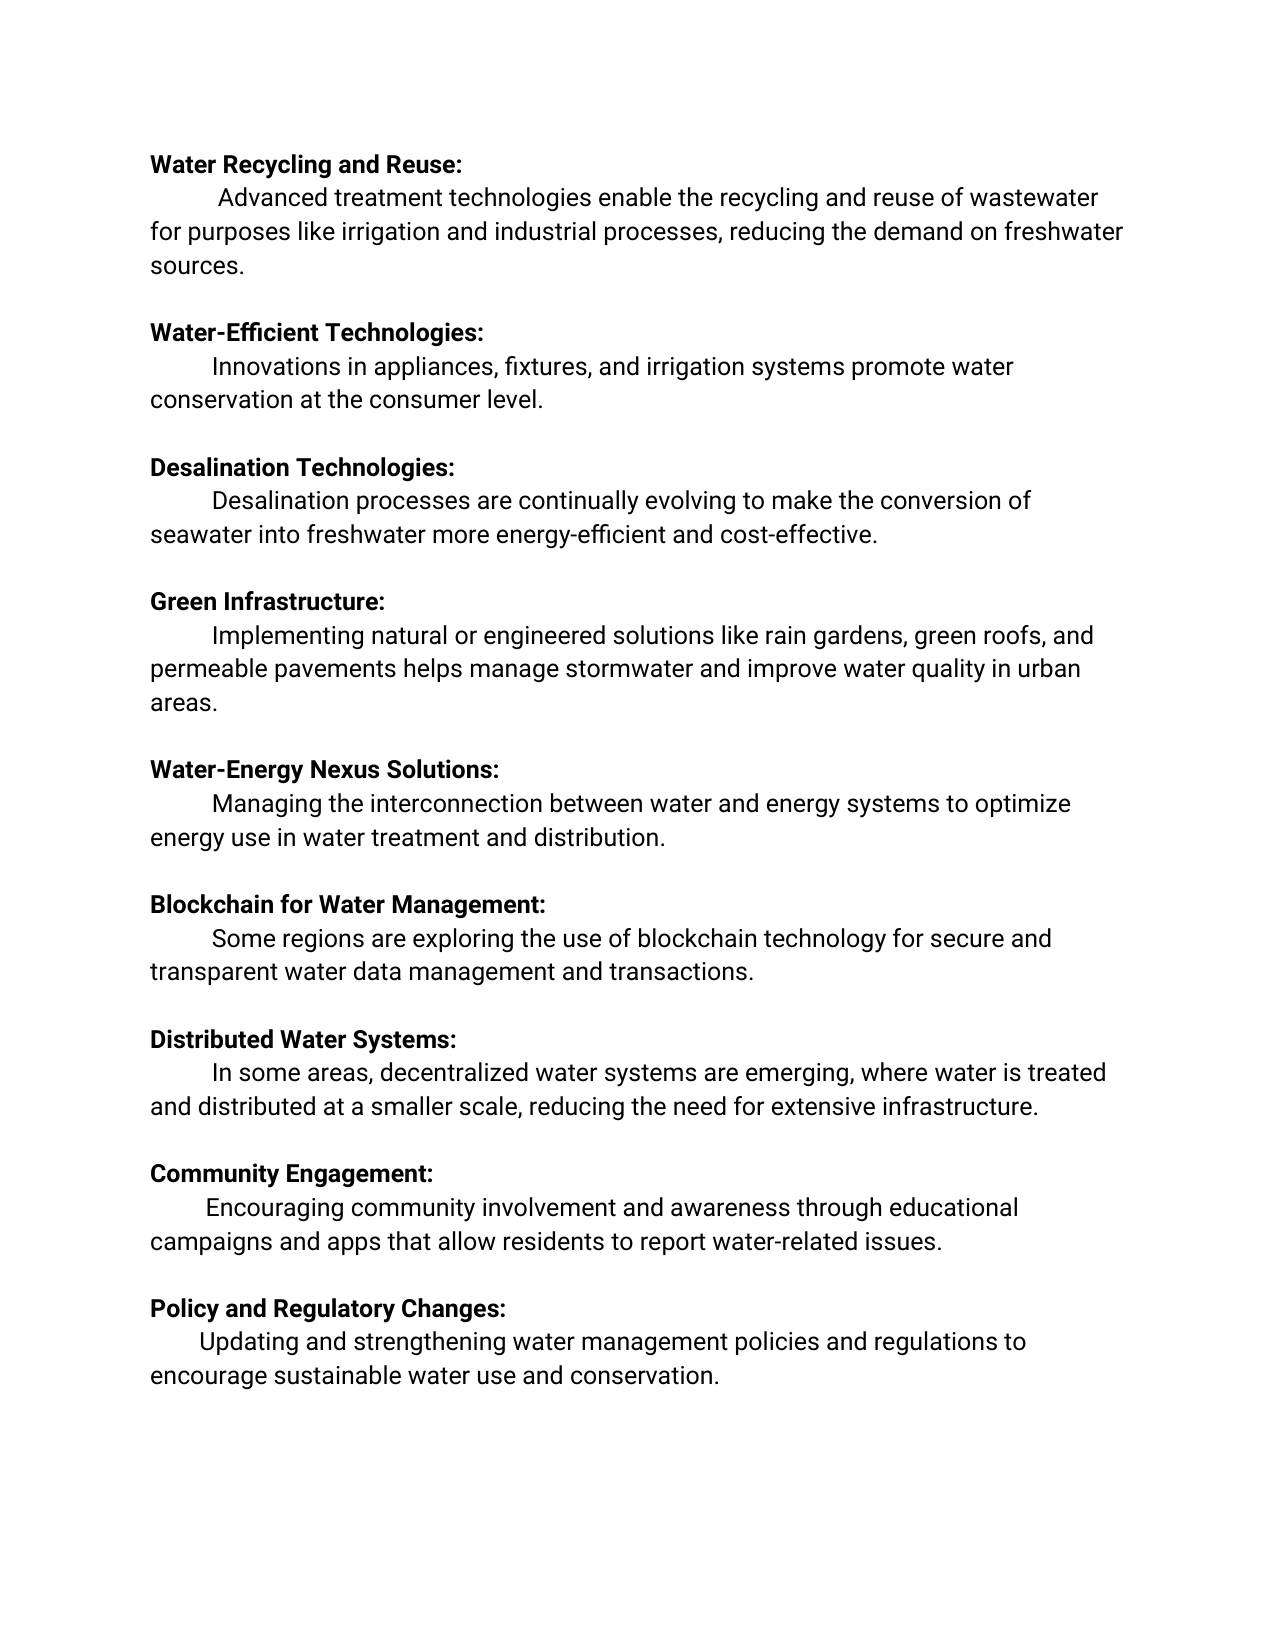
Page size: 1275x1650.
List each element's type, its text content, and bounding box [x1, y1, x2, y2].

text Water-Energy Nexus Solutions: [150, 756, 1125, 785]
text Encouraging community involvement and awareness through educational campaigns and apps that allow residents to report water-related issues. [150, 1193, 1125, 1256]
text Implementing natural or engineered solutions like rain gardens, green roofs, and permeable pavements helps manage stormwater and improve water quality in urban areas. [150, 621, 1125, 718]
text Desalination processes are continually evolving to make the conversion of seawater into freshwater more energy-efficient and cost-effective. [150, 486, 1125, 549]
text Community Engagement: [150, 1159, 1125, 1189]
text Water Recycling and Reuse: [150, 150, 1125, 179]
text Blockchain for Water Management: [150, 890, 1125, 919]
text Water-Efficient Technologies: [150, 318, 1125, 347]
text In some areas, decentralized water systems are emerging, where water is treated and distributed at a smaller scale, reducing the need for extensive infrastructure. [150, 1058, 1125, 1121]
text Advanced treatment technologies enable the recycling and reuse of wastewater for purposes like irrigation and industrial processes, reducing the demand on freshwater sources. [150, 184, 1125, 280]
text Innovations in appliances, fixtures, and irrigation systems promote water conservation at the consumer level. [150, 352, 1125, 415]
text Updating and strengthening water management policies and regulations to encourage sustainable water use and conservation. [150, 1328, 1125, 1391]
text Distributed Water Systems: [150, 1025, 1125, 1054]
text Desalination Technologies: [150, 453, 1125, 482]
text Some regions are exploring the use of blockchain technology for secure and transparent water data management and transactions. [150, 924, 1125, 987]
text Policy and Regulatory Changes: [150, 1294, 1125, 1323]
text Green Infrastructure: [150, 587, 1125, 617]
text Managing the interconnection between water and energy systems to optimize energy use in water treatment and distribution. [150, 789, 1125, 852]
